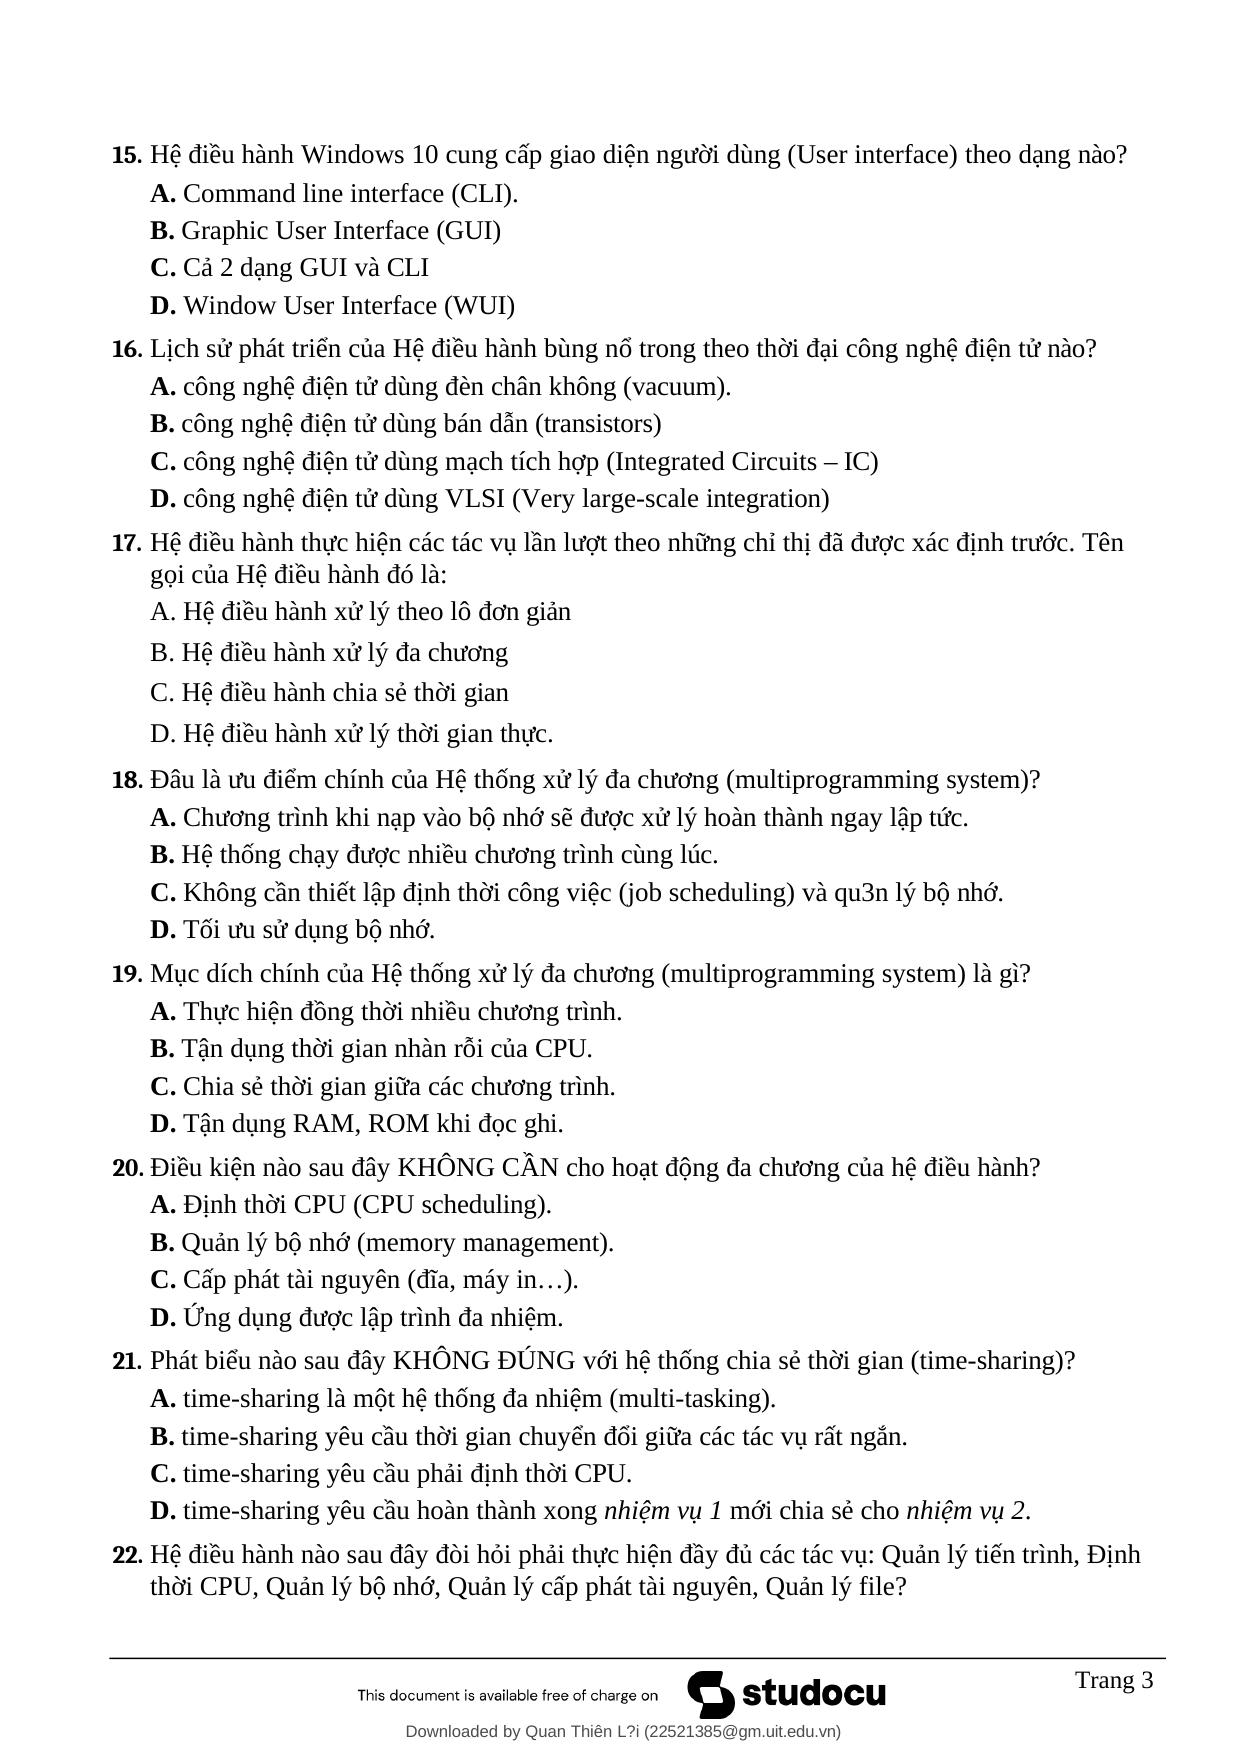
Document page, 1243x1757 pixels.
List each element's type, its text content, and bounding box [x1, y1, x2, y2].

list Tận dụng thời gian nhàn rỗi của CPU. [150, 1032, 1166, 1063]
list Quản lý bộ nhớ (memory management). [150, 1226, 1166, 1257]
list Chia sẻ thời gian giữa các chương trình. [150, 1070, 1166, 1101]
list Hệ điều hành thực hiện các tác vụ lần lượt theo những chỉ thị đã được xác định trước. Tên gọi của Hệ điều hành đó là: [112, 526, 1135, 589]
list Hệ điều hành xử lý thời gian thực. [150, 717, 1166, 748]
list Hệ điều hành xử lý theo lô đơn giản [150, 595, 1166, 626]
list Tận dụng RAM, ROM khi đọc ghi. [150, 1107, 1166, 1138]
list Window User Interface (WUI) [150, 289, 1166, 320]
list Cả 2 dạng GUI và CLI [150, 251, 1166, 282]
list Điều kiện nào sau đây KHÔNG CẦN cho hoạt động đa chương của hệ điều hành? [112, 1151, 1166, 1182]
list Hệ thống chạy được nhiều chương trình cùng lúc. [150, 838, 1166, 870]
picture [308, 1665, 934, 1725]
list công nghệ điện tử dùng bán dẫn (transistors) [150, 408, 1166, 439]
list Thực hiện đồng thời nhiều chương trình. [150, 995, 1166, 1026]
list Đâu là ưu điểm chính của Hệ thống xử lý đa chương (multiprogramming system)? [112, 763, 1166, 795]
list Lịch sử phát triển của Hệ điều hành bùng nổ trong theo thời đại công nghệ điện tử nào? [112, 332, 1166, 364]
list Phát biểu nào sau đây KHÔNG ĐÚNG với hệ thống chia sẻ thời gian (time-sharing)? [112, 1344, 1166, 1376]
list time-sharing yêu cầu hoàn thành xong nhiệm vụ 1 mới chia sẻ cho nhiệm vụ 2. [150, 1494, 1166, 1526]
list Command line interface (CLI). [150, 177, 1166, 208]
list time-sharing yêu cầu phải định thời CPU. [150, 1457, 1166, 1488]
list Chương trình khi nạp vào bộ nhớ sẽ được xử lý hoàn thành ngay lập tức. [150, 801, 1166, 832]
list Định thời CPU (CPU scheduling). [150, 1189, 1166, 1220]
list Không cần thiết lập định thời công việc (job scheduling) và qu3n lý bộ nhớ. [150, 876, 1166, 907]
list Hệ điều hành chia sẻ thời gian [150, 676, 1166, 707]
list time-sharing là một hệ thống đa nhiệm (multi-tasking). [150, 1382, 1166, 1413]
list Cấp phát tài nguyên (đĩa, máy in…). [150, 1263, 1166, 1294]
list công nghệ điện tử dùng VLSI (Very large-scale integration) [150, 482, 1166, 513]
list Tối ưu sử dụng bộ nhớ. [150, 913, 1166, 945]
list Graphic User Interface (GUI) [150, 214, 1166, 245]
list Mục dích chính của Hệ thống xử lý đa chương (multiprogramming system) là gì? [112, 957, 1166, 989]
list Hệ điều hành nào sau đây đòi hỏi phải thực hiện đầy đủ các tác vụ: Quản lý tiến trình, Định thời CPU, Quản lý bộ nhớ, Quản lý cấp phát tài nguyên, Quản lý file? [112, 1538, 1152, 1601]
list Hệ điều hành xử lý đa chương [150, 636, 1166, 667]
list Ứng dụng được lập trình đa nhiệm. [150, 1301, 1166, 1332]
list time-sharing yêu cầu thời gian chuyển đổi giữa các tác vụ rất ngắn. [150, 1420, 1166, 1451]
list Hệ điều hành Windows 10 cung cấp giao diện người dùng (User interface) theo dạng nào? [112, 139, 1166, 170]
list công nghệ điện tử dùng mạch tích hợp (Integrated Circuits – IC) [150, 445, 1166, 476]
list công nghệ điện tử dùng đèn chân không (vacuum). [150, 370, 1166, 401]
